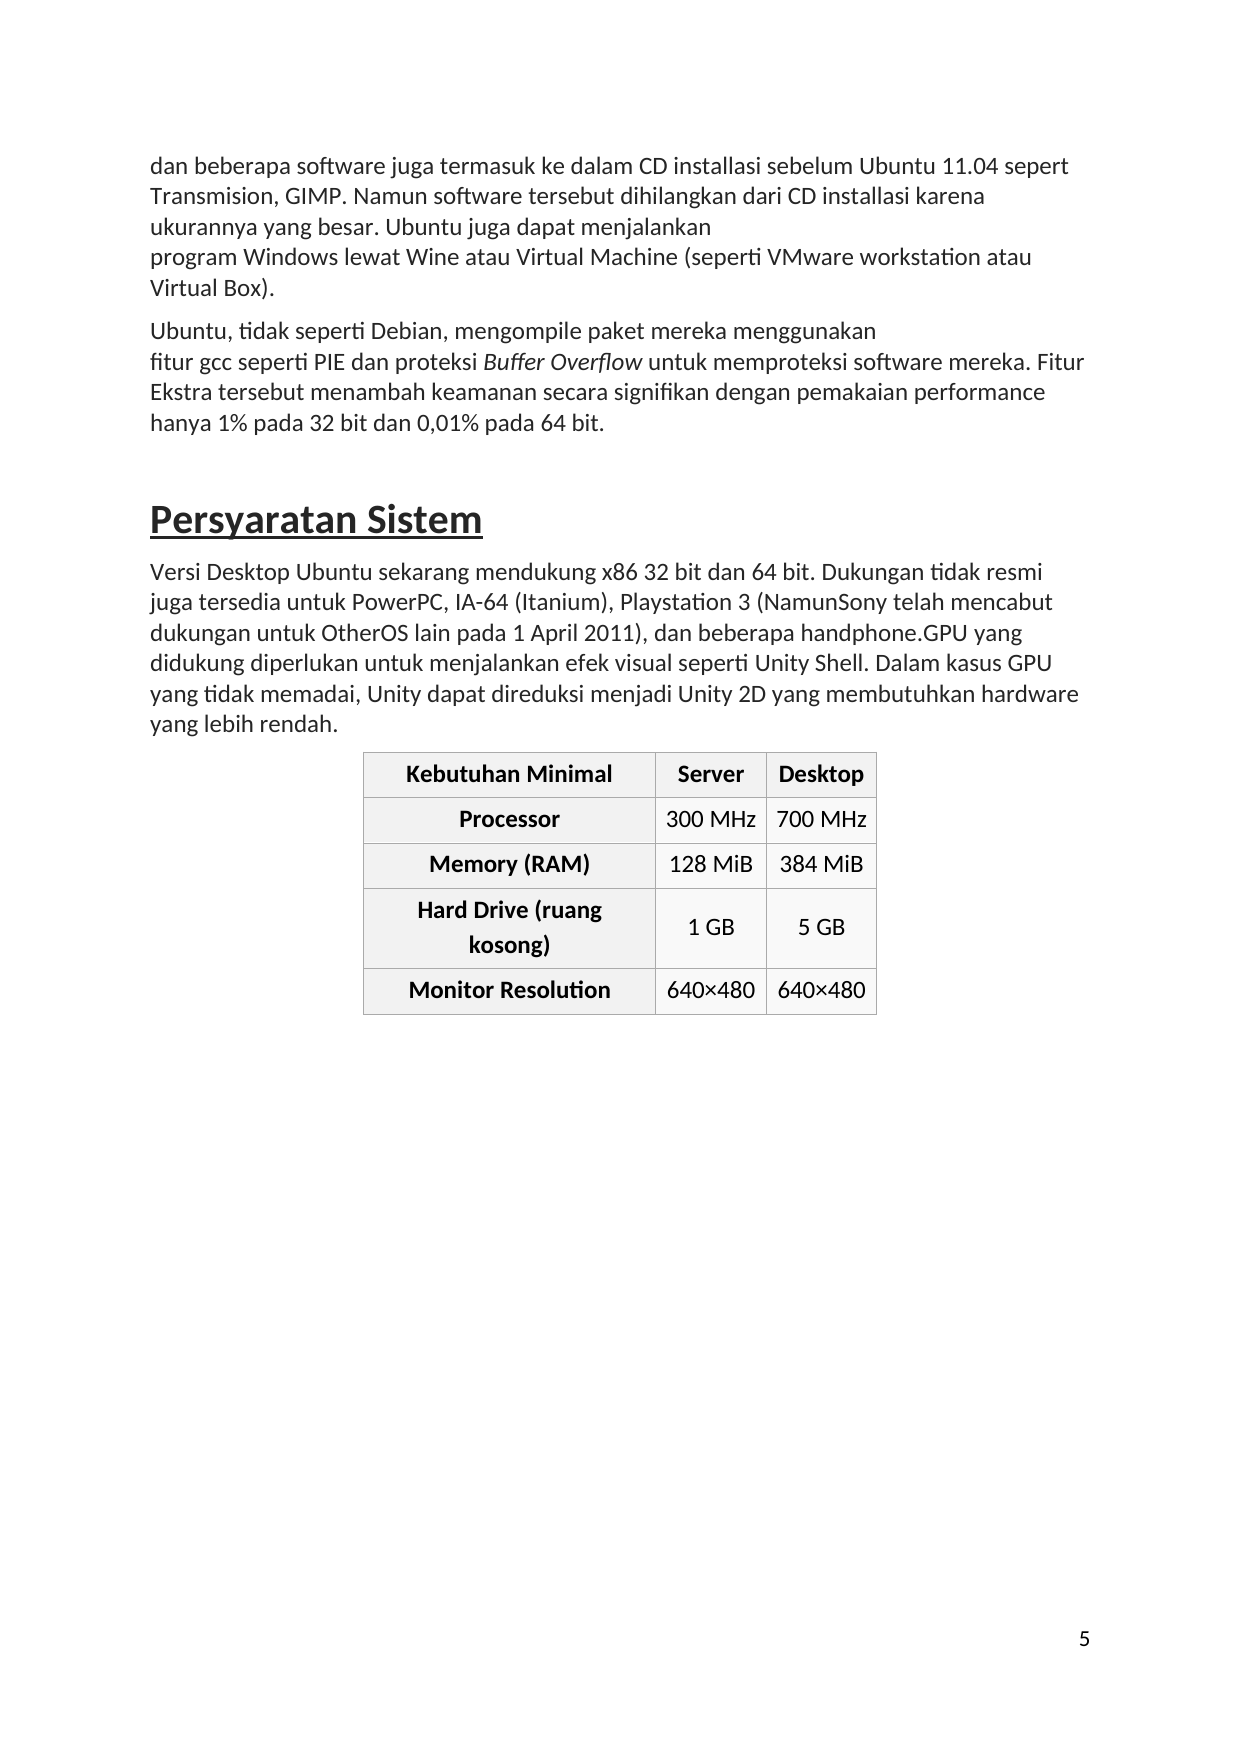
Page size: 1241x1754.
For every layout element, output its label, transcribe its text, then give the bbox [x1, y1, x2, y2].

table_cell Monitor Resolution [364, 969, 655, 1014]
table_cell 5 GB [767, 889, 876, 968]
table_cell 384 MiB [767, 844, 876, 888]
table_header Kebutuhan Minimal [364, 753, 655, 797]
table_cell 640×480 [767, 969, 876, 1014]
text Versi Desktop Ubuntu sekarang mendukung x86 32 bit dan 64 bit. Dukungan tidak resmi juga tersedia untuk PowerPC, IA-64 (Itanium), Playstation 3 (NamunSony telah mencabut dukungan untuk OtherOS lain pada 1 April 2011), dan beberapa handphone.GPU yang didukung diperlukan untuk menjalankan efek visual seperti Unity Shell. Dalam kasus GPU yang tidak memadai, Unity dapat direduksi menjadi Unity 2D yang membutuhkan hardware yang lebih rendah. [150, 556, 1090, 739]
table_header Server [656, 753, 766, 797]
text Ubuntu, tidak seperti Debian, mengompile paket mereka menggunakan fitur gcc seperti PIE dan proteksi Buffer Overflow untuk memproteksi software mereka. Fitur Ekstra tersebut menambah keamanan secara signifikan dengan pemakaian performance hanya 1% pada 32 bit dan 0,01% pada 64 bit. [150, 315, 1090, 437]
text Persyaratan Sistem [150, 493, 1090, 543]
table_cell 300 MHz [656, 798, 766, 842]
table_cell 700 MHz [767, 798, 876, 842]
table_cell 640×480 [656, 969, 766, 1014]
table_cell 1 GB [656, 889, 766, 968]
table_cell 128 MiB [656, 844, 766, 888]
table_header Desktop [767, 753, 876, 797]
table_cell Hard Drive (ruang kosong) [364, 889, 655, 968]
text dan beberapa software juga termasuk ke dalam CD installasi sebelum Ubuntu 11.04 sepert Transmision, GIMP. Namun software tersebut dihilangkan dari CD installasi karena ukurannya yang besar. Ubuntu juga dapat menjalankan program Windows lewat Wine atau Virtual Machine (seperti VMware workstation atau Virtual Box). [150, 150, 1090, 303]
table_cell Memory (RAM) [364, 844, 655, 888]
table_cell Processor [364, 798, 655, 842]
